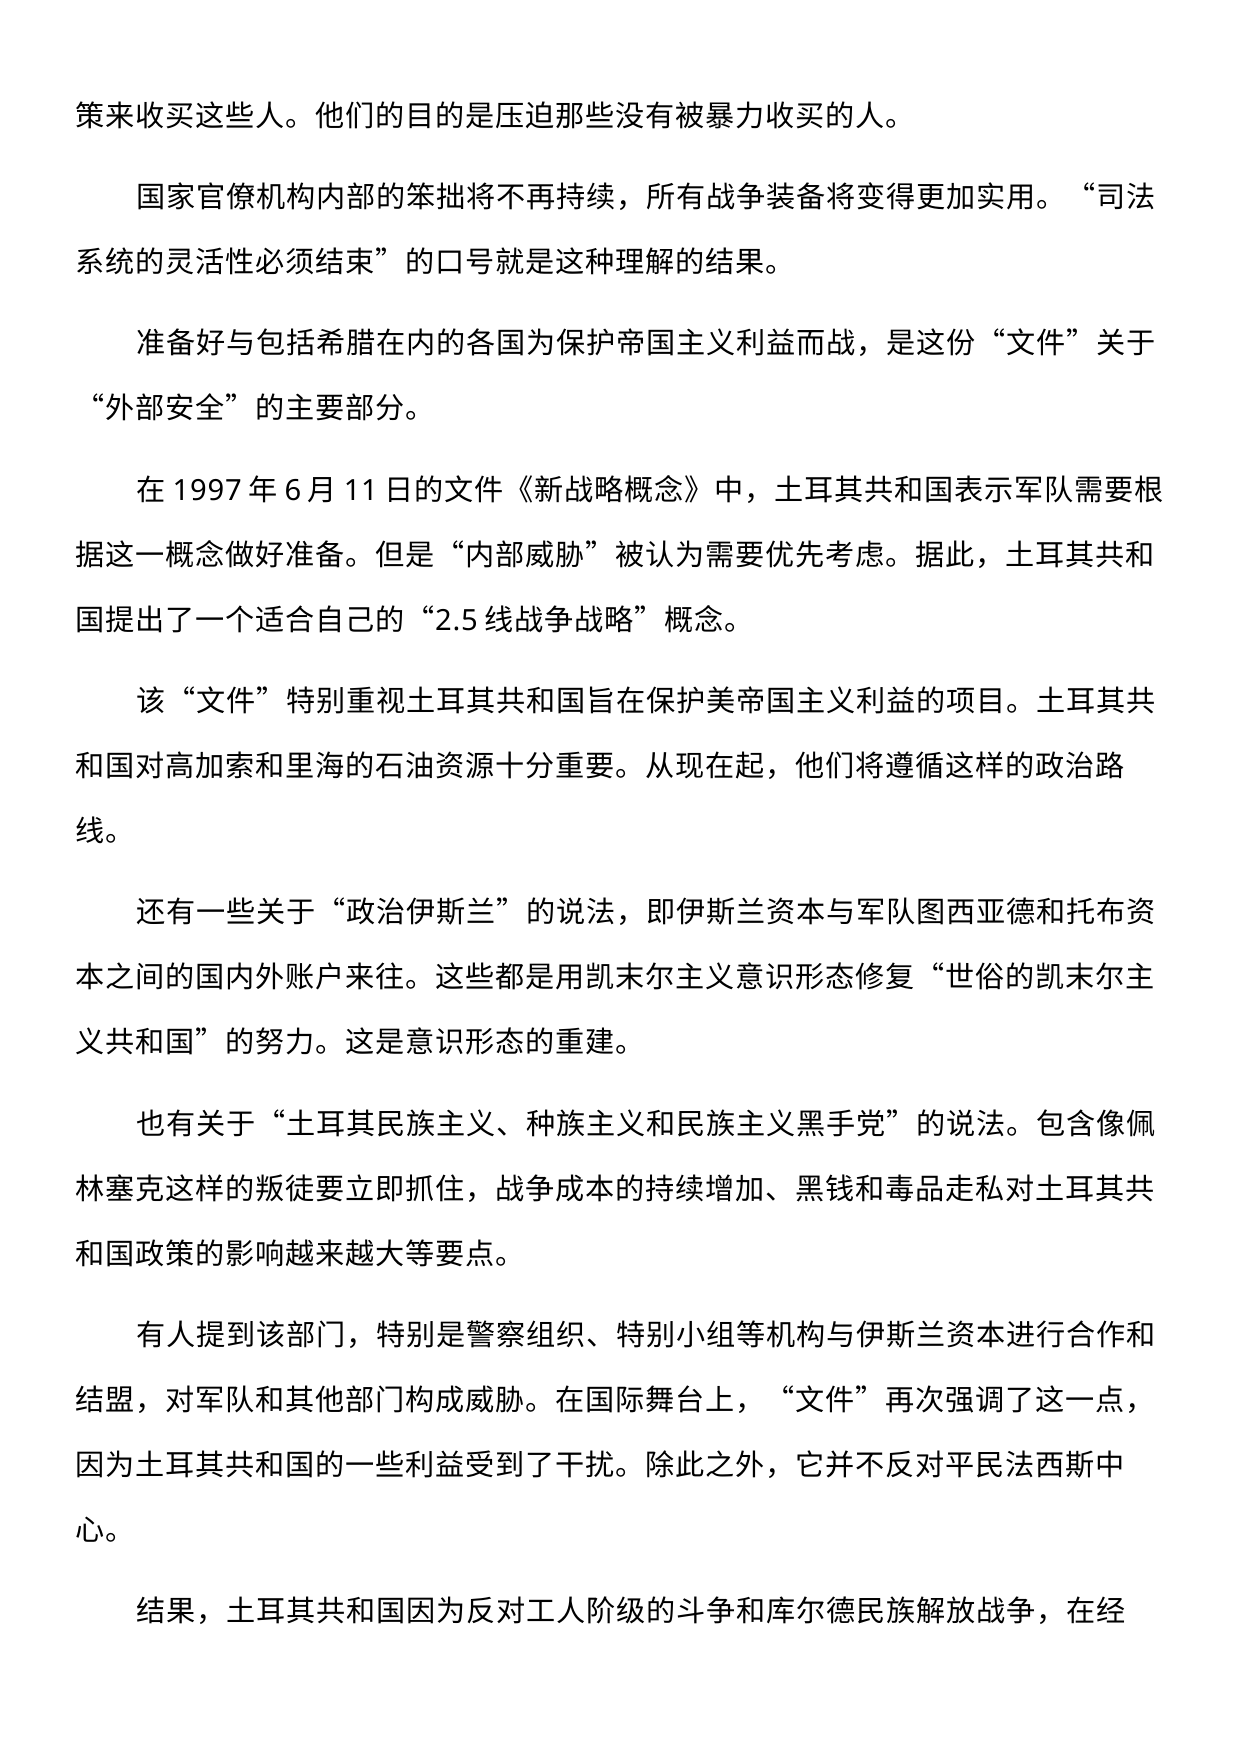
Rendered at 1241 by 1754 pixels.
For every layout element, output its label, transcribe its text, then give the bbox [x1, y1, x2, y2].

text 有人提到该部门，特别是警察组织、特别小组等机构与伊斯兰资本进行合作和结盟，对军队和其他部门构成威胁。在国际舞台上，“文件”再次强调了这一点，因为土耳其共和国的一些利益受到了干扰。除此之外，它并不反对平民法西斯中心。 [75, 1300, 1165, 1560]
text 准备好与包括希腊在内的各国为保护帝国主义利益而战，是这份“文件”关于“外部安全”的主要部分。 [75, 308, 1165, 438]
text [75, 1577, 1165, 1642]
text 国家官僚机构内部的笨拙将不再持续，所有战争装备将变得更加实用。“司法系统的灵活性必须结束”的口号就是这种理解的结果。 [75, 162, 1165, 292]
text 也有关于“土耳其民族主义、种族主义和民族主义黑手党”的说法。包含像佩林塞克这样的叛徒要立即抓住，战争成本的持续增加、黑钱和毒品走私对土耳其共和国政策的影响越来越大等要点。 [75, 1089, 1165, 1284]
text 该“文件”特别重视土耳其共和国旨在保护美帝国主义利益的项目。土耳其共和国对高加索和里海的石油资源十分重要。从现在起，他们将遵循这样的政治路线。 [75, 666, 1165, 861]
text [75, 81, 1165, 146]
text 在1997年6月11日的文件《新战略概念》中，土耳其共和国表示军队需要根据这一概念做好准备。但是“内部威胁”被认为需要优先考虑。据此，土耳其共和国提出了一个适合自己的“2.5线战争战略”概念。 [75, 455, 1165, 650]
text 还有一些关于“政治伊斯兰”的说法，即伊斯兰资本与军队图西亚德和托布资本之间的国内外账户来往。这些都是用凯末尔主义意识形态修复“世俗的凯末尔主义共和国”的努力。这是意识形态的重建。 [75, 877, 1165, 1072]
